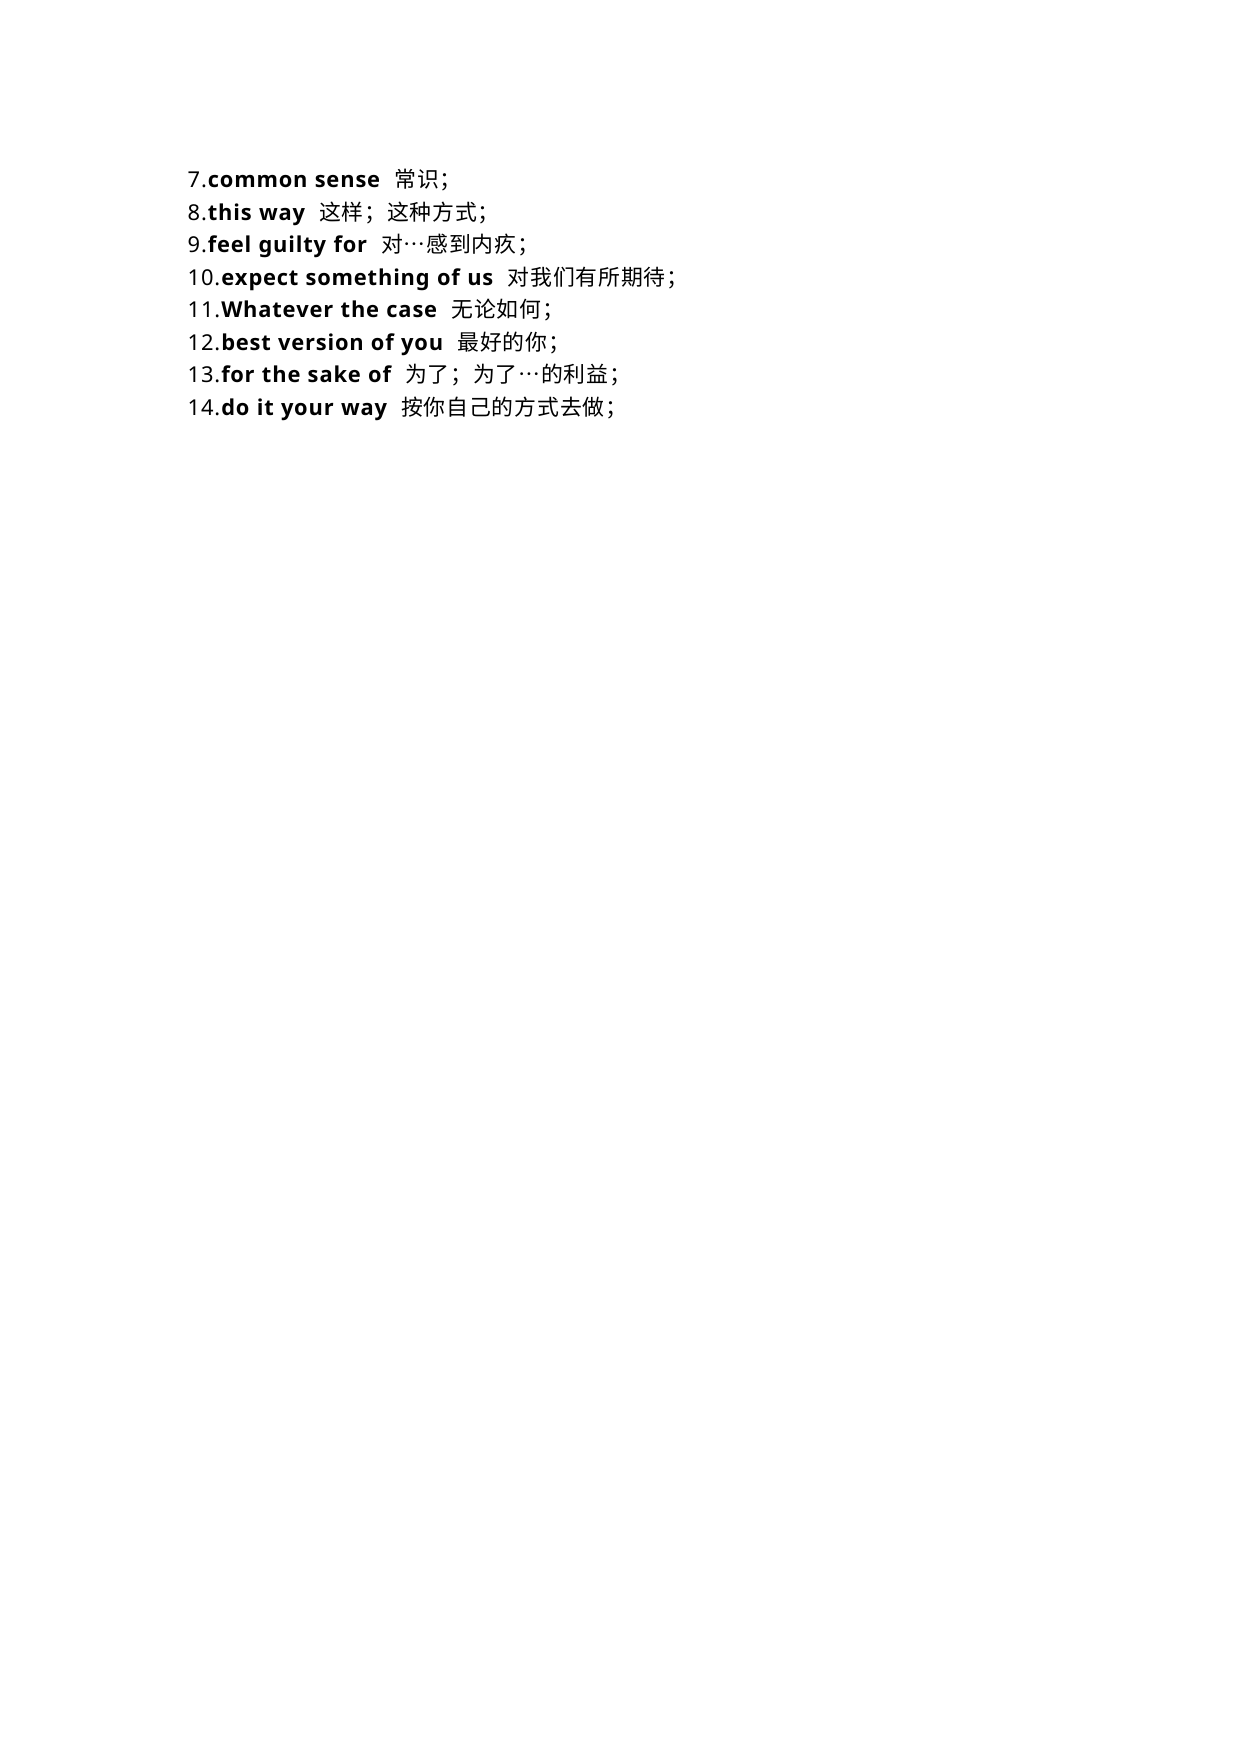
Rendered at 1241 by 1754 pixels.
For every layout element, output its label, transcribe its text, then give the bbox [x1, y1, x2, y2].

text 11.Whatever the case 无论如何； [187, 292, 1053, 324]
text 10.expect something of us 对我们有所期待； [187, 259, 1053, 292]
text 12.best version of you 最好的你； [187, 324, 1053, 357]
text 7.common sense 常识； [187, 162, 1053, 194]
text 14.do it your way 按你自己的方式去做； [187, 389, 1053, 422]
text 8.this way 这样；这种方式； [187, 194, 1053, 227]
text 9.feel guilty for 对…感到内疚； [187, 227, 1053, 259]
text 13.for the sake of 为了；为了…的利益； [187, 357, 1053, 389]
